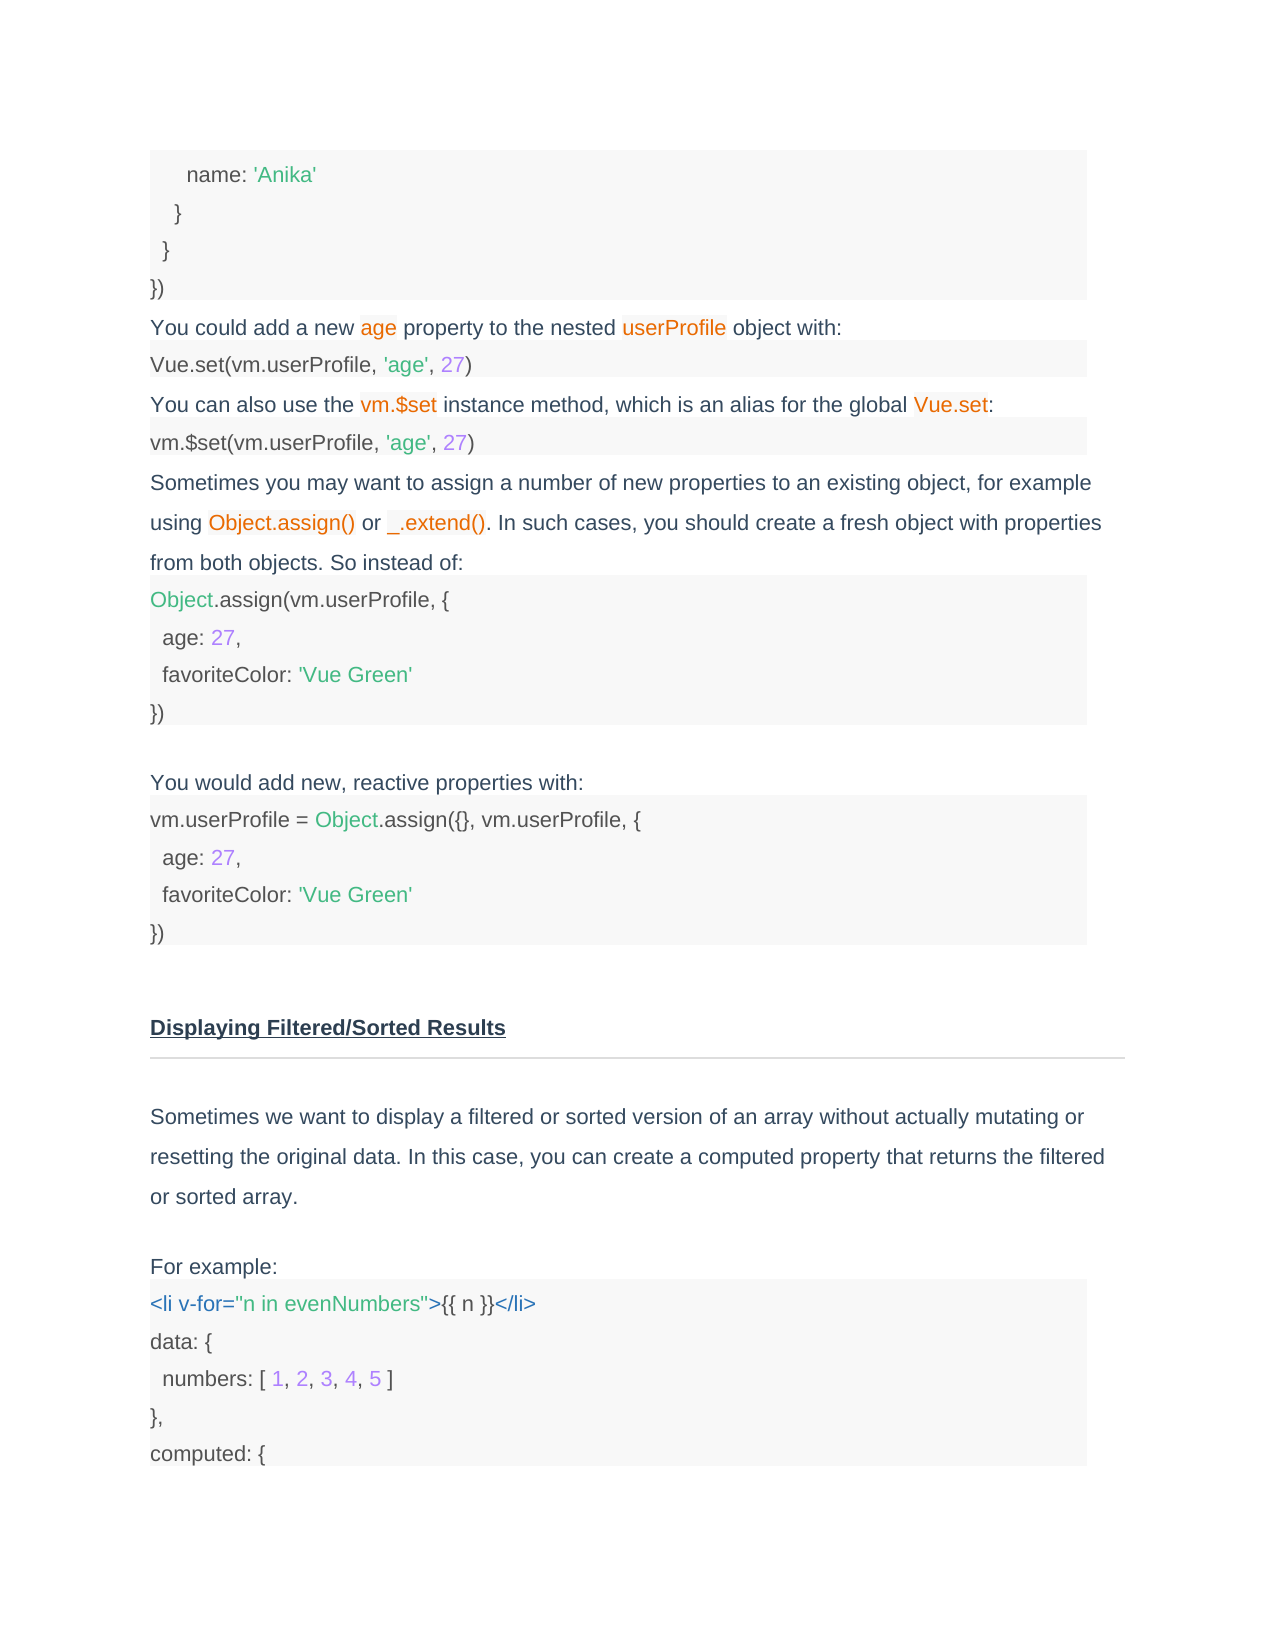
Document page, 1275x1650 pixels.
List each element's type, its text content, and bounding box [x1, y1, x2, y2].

text You could add a new age property to the nested userProfile object with: [150, 300, 1125, 340]
text Sometimes we want to display a filtered or sorted version of an array without actually mutating or resetting the original data. In this case, you can create a computed property that returns the filtered or sorted array. [150, 1089, 1125, 1209]
text Displaying Filtered/Sorted Results [150, 1015, 1125, 1057]
text Sometimes you may want to assign a number of new properties to an existing object, for example using Object.assign() or _.extend(). In such cases, you should create a fresh object with properties from both objects. So instead of: [150, 455, 1125, 575]
text You would add new, reactive properties with: [150, 755, 1125, 795]
text You can also use the vm.$set instance method, which is an alias for the global Vue.set: [150, 377, 1125, 417]
text For example: [150, 1239, 1125, 1279]
